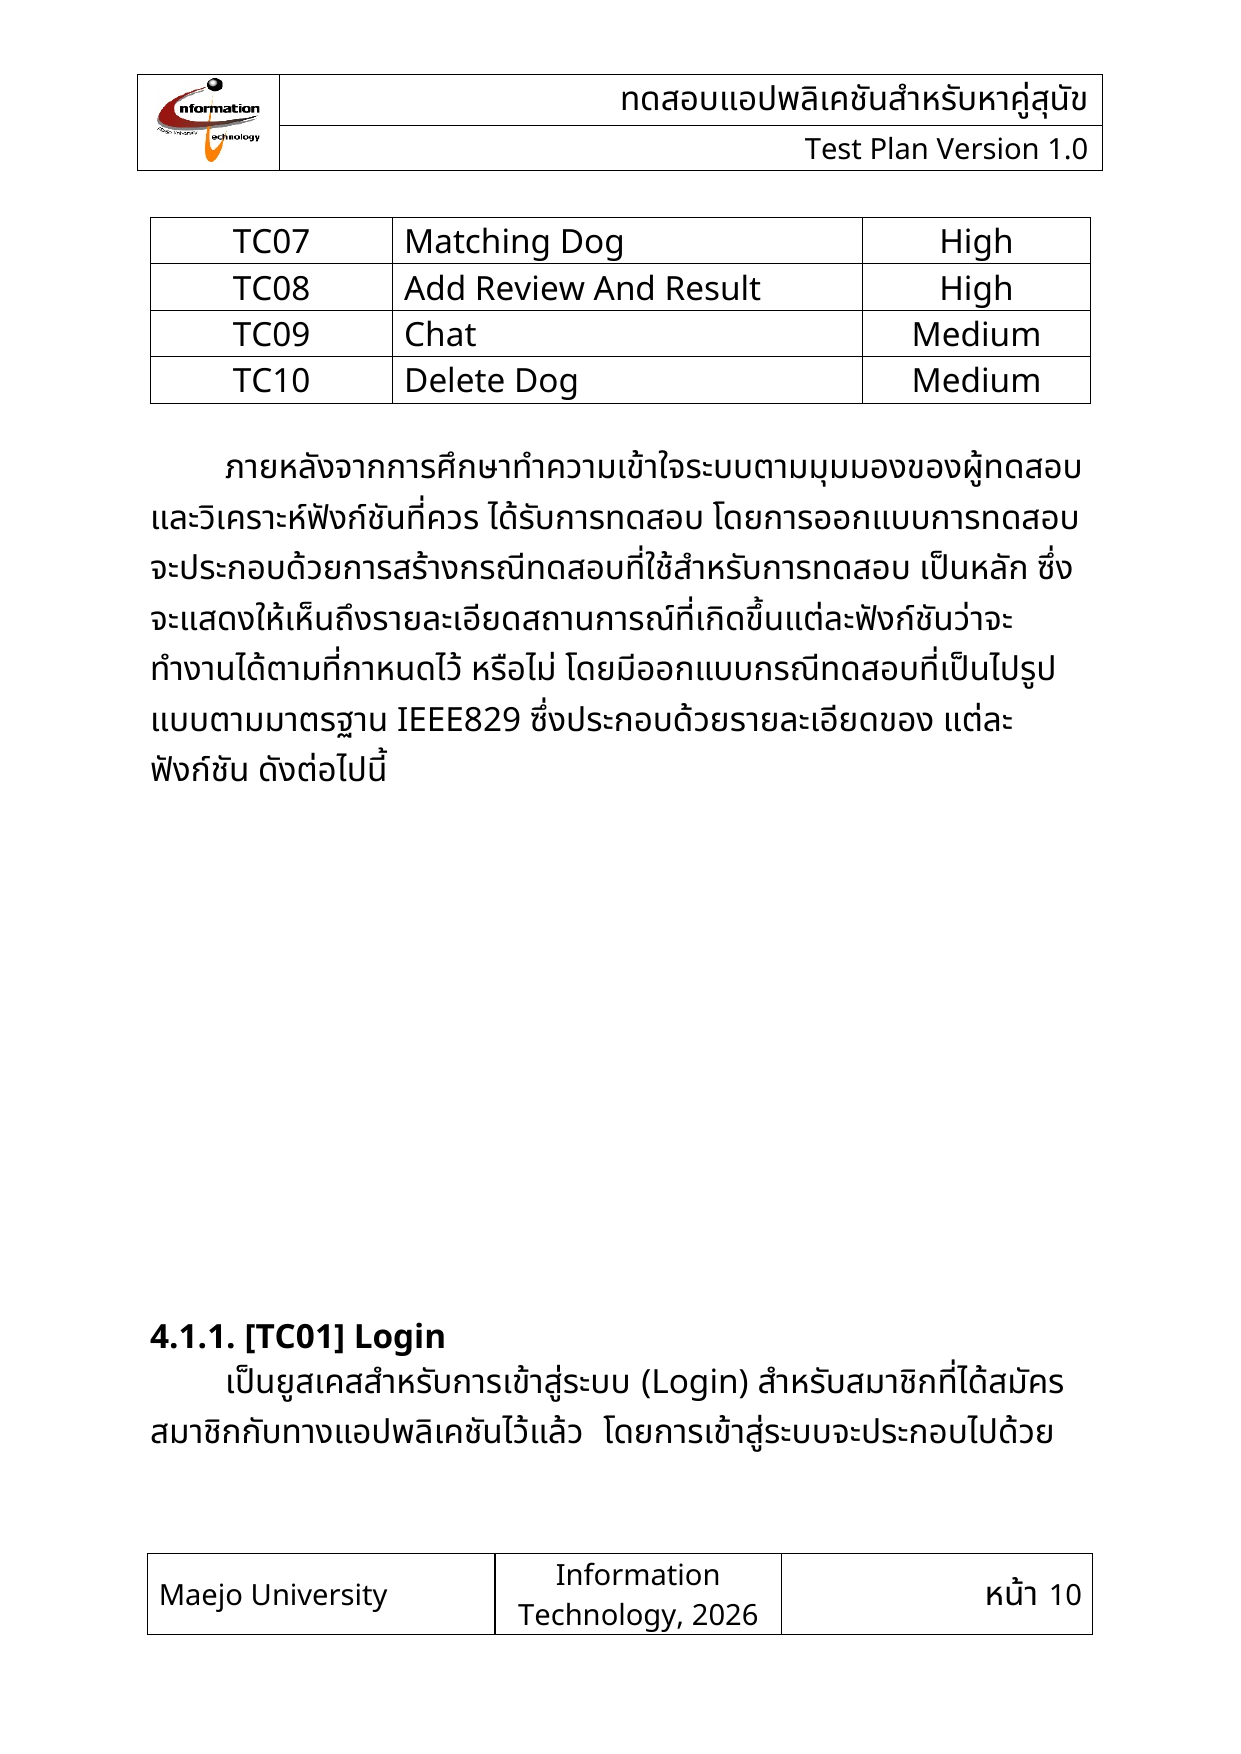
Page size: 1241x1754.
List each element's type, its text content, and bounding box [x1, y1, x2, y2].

table_cell Delete Dog [393, 357, 862, 403]
text 4.1.1. [TC01] Login [150, 1312, 1090, 1358]
table_cell Matching Dog [393, 218, 862, 263]
text ภายหลังจากการศึกษาทำความเข้าใจระบบตามมุมมองของผู้ทดสอบ และวิเคราะห์ฟังก์ชันที่ควร ได้รับการทดสอบ โดยการออกแบบการทดสอบจะประกอบด้วยการสร้างกรณีทดสอบที่ใช้สำหรับการทดสอบ เป็นหลัก ซึ่งจะแสดงให้เห็นถึงรายละเอียดสถานการณ์ที่เกิดขึ้นแต่ละฟังก์ชันว่าจะทำงานได้ตามที่กาหนดไว้ หรือไม่ โดยมีออกแบบกรณีทดสอบที่เป็นไปรูปแบบตามมาตรฐาน IEEE829 ซึ่งประกอบด้วยรายละเอียดของ แต่ละฟังก์ชัน ดังต่อไปนี้ [150, 443, 1090, 796]
table_cell TC09 [151, 311, 392, 356]
picture [156, 78, 260, 162]
table_cell High [863, 218, 1090, 263]
table_cell High [863, 264, 1090, 310]
table_cell Add Review And Result [393, 264, 862, 310]
table_cell Chat [393, 311, 862, 356]
table_cell TC08 [151, 264, 392, 310]
table_cell Medium [863, 311, 1090, 356]
table_cell TC07 [151, 218, 392, 263]
table_cell Medium [863, 357, 1090, 403]
table_cell TC10 [151, 357, 392, 403]
